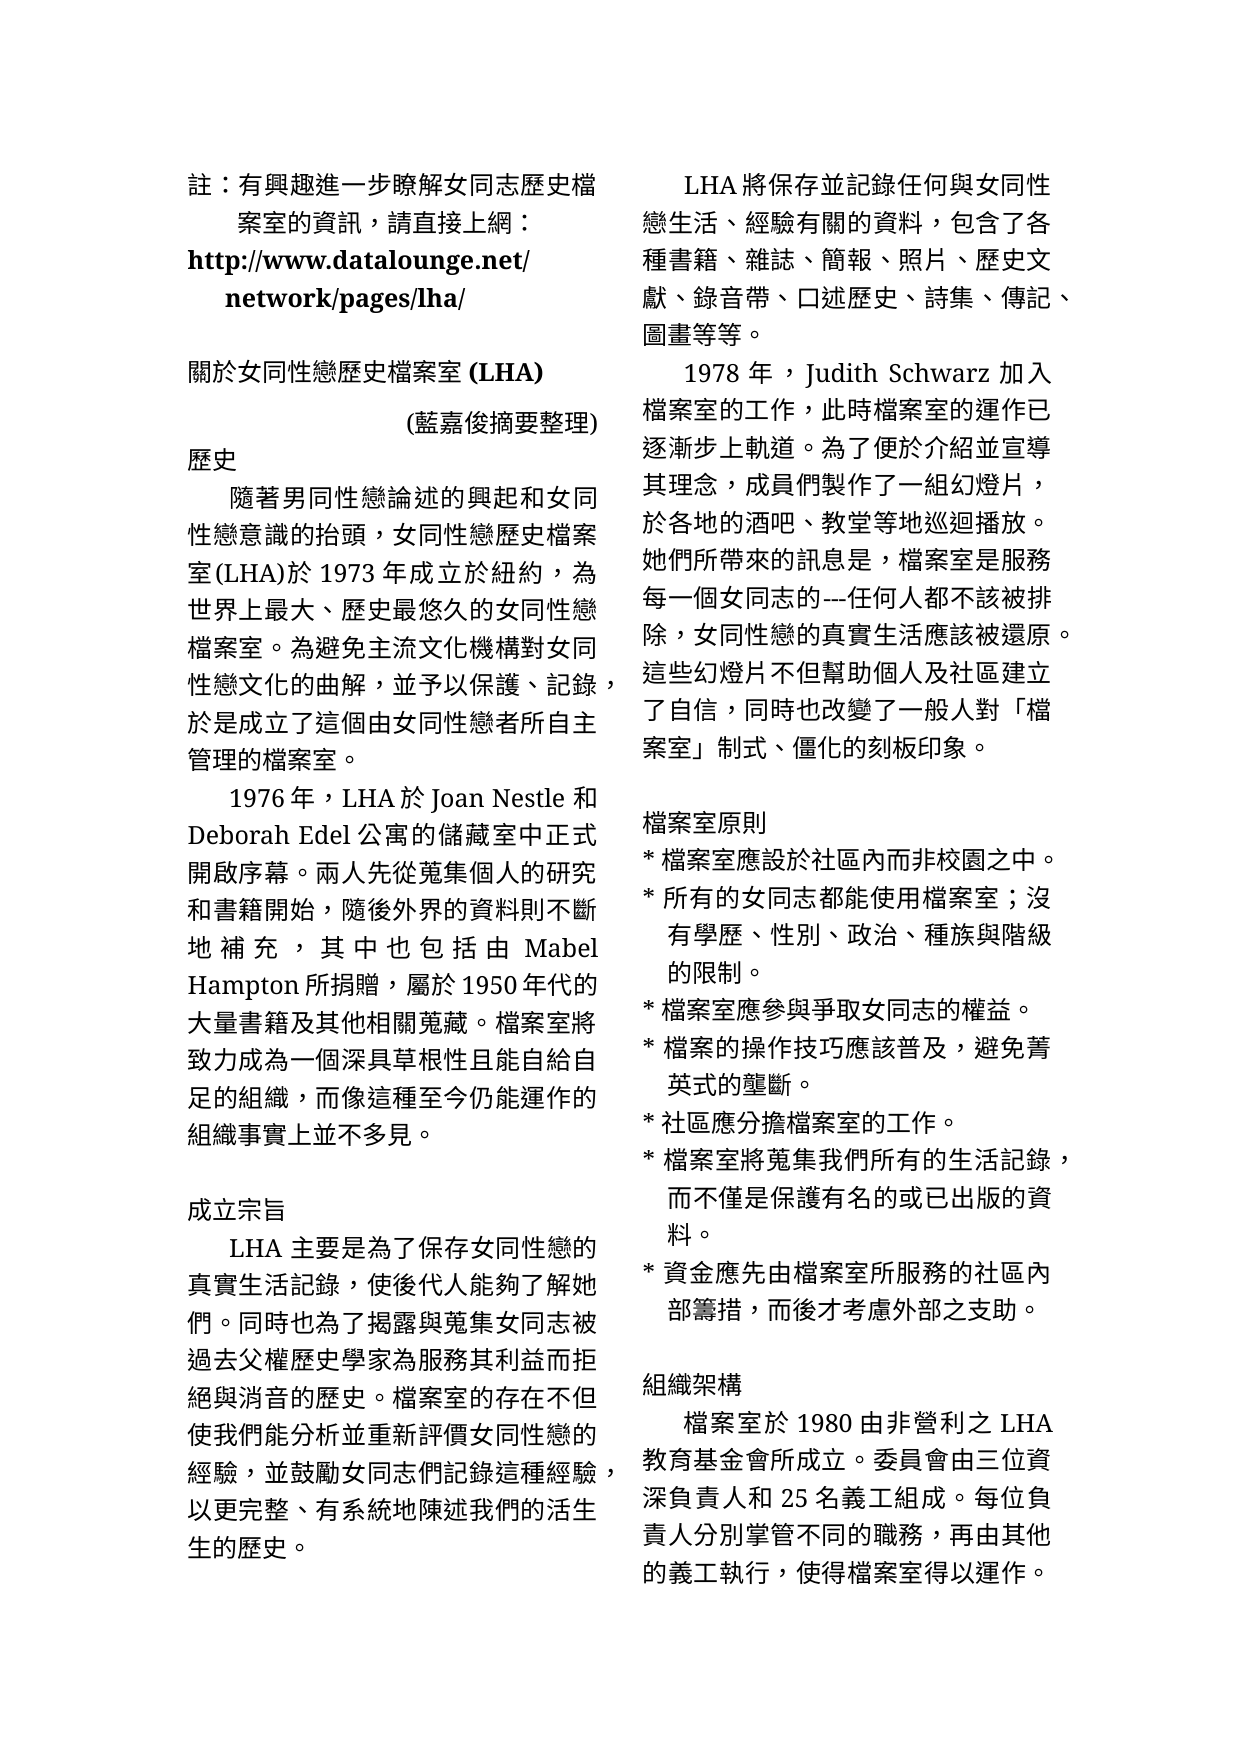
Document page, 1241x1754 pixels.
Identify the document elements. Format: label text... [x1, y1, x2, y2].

text http://www.datalounge.net/network/pages/lha/ [187, 239, 598, 314]
text * 檔案室應設於社區內而非校園之中。 [642, 839, 1053, 877]
text * 所有的女同志都能使用檔案室；沒有學歷、性別、政治、種族與階級的限制。 [642, 877, 1053, 989]
text 歷史 [187, 439, 598, 477]
text 隨著男同性戀論述的興起和女同性戀意識的抬頭，女同性戀歷史檔案室(LHA)於1973年成立於紐約，為世界上最大、歷史最悠久的女同性戀檔案室。為避免主流文化機構對女同性戀文化的曲解，並予以保護、記錄，於是成立了這個由女同性戀者所自主管理的檔案室。 [187, 477, 598, 777]
text 檔案室於1980由非營利之LHA教育基金會所成立。委員會由三位資深負責人和25名義工組成。每位負責人分別掌管不同的職務，再由其他的義工執行，使得檔案室得以運作。義工們主要的工作有資料歸檔、剪報、回覆詢問、製作通訊等。每位義工都可依其意願和能力提案。 [642, 1402, 1053, 1589]
text 成立宗旨 [187, 1189, 598, 1227]
text (藍嘉俊摘要整理) [187, 402, 598, 439]
text * 檔案室應參與爭取女同志的權益。 [642, 989, 1053, 1027]
text 1978年，Judith Schwarz加入檔案室的工作，此時檔案室的運作已逐漸步上軌道。為了便於介紹並宣導其理念，成員們製作了一組幻燈片，於各地的酒吧、教堂等地巡迴播放。她們所帶來的訊息是，檔案室是服務每一個女同志的---任何人都不該被排除，女同性戀的真實生活應該被還原。這些幻燈片不但幫助個人及社區建立了自信，同時也改變了一般人對「檔案室」制式、僵化的刻板印象。 [642, 352, 1053, 764]
text LHA 主要是為了保存女同性戀的真實生活記錄，使後代人能夠了解她們。同時也為了揭露與蒐集女同志被過去父權歷史學家為服務其利益而拒絕與消音的歷史。檔案室的存在不但使我們能分析並重新評價女同性戀的經驗，並鼓勵女同志們記錄這種經驗，以更完整、有系統地陳述我們的活生生的歷史。 [187, 1227, 598, 1564]
text * 社區應分擔檔案室的工作。 [642, 1102, 1053, 1139]
text 組織架構 [642, 1364, 1053, 1402]
text LHA將保存並記錄任何與女同性戀生活、經驗有關的資料，包含了各種書籍、雜誌、簡報、照片、歷史文獻、錄音帶、口述歷史、詩集、傳記、圖畫等等。 [642, 164, 1053, 352]
text 1976年，LHA於Joan Nestle 和 Deborah Edel公寓的儲藏室中正式開啟序幕。兩人先從蒐集個人的研究和書籍開始，隨後外界的資料則不斷地補充，其中也包括由Mabel Hampton所捐贈，屬於1950年代的大量書籍及其他相關蒐藏。檔案室將致力成為一個深具草根性且能自給自足的組織，而像這種至今仍能運作的組織事實上並不多見。 [187, 777, 598, 1152]
text * 檔案室將蒐集我們所有的生活記錄，而不僅是保護有名的或已出版的資料。 [642, 1139, 1053, 1252]
text 註：有興趣進一步瞭解女同志歷史檔案室的資訊，請直接上網： [187, 164, 598, 239]
text * 資金應先由檔案室所服務的社區內部籌措，而後才考慮外部之支助。 [642, 1252, 1053, 1327]
text * 檔案的操作技巧應該普及，避免菁英式的壟斷。 [642, 1027, 1053, 1102]
text 關於女同性戀歷史檔案室 (LHA) [187, 352, 598, 389]
text 檔案室原則 [642, 802, 1053, 839]
